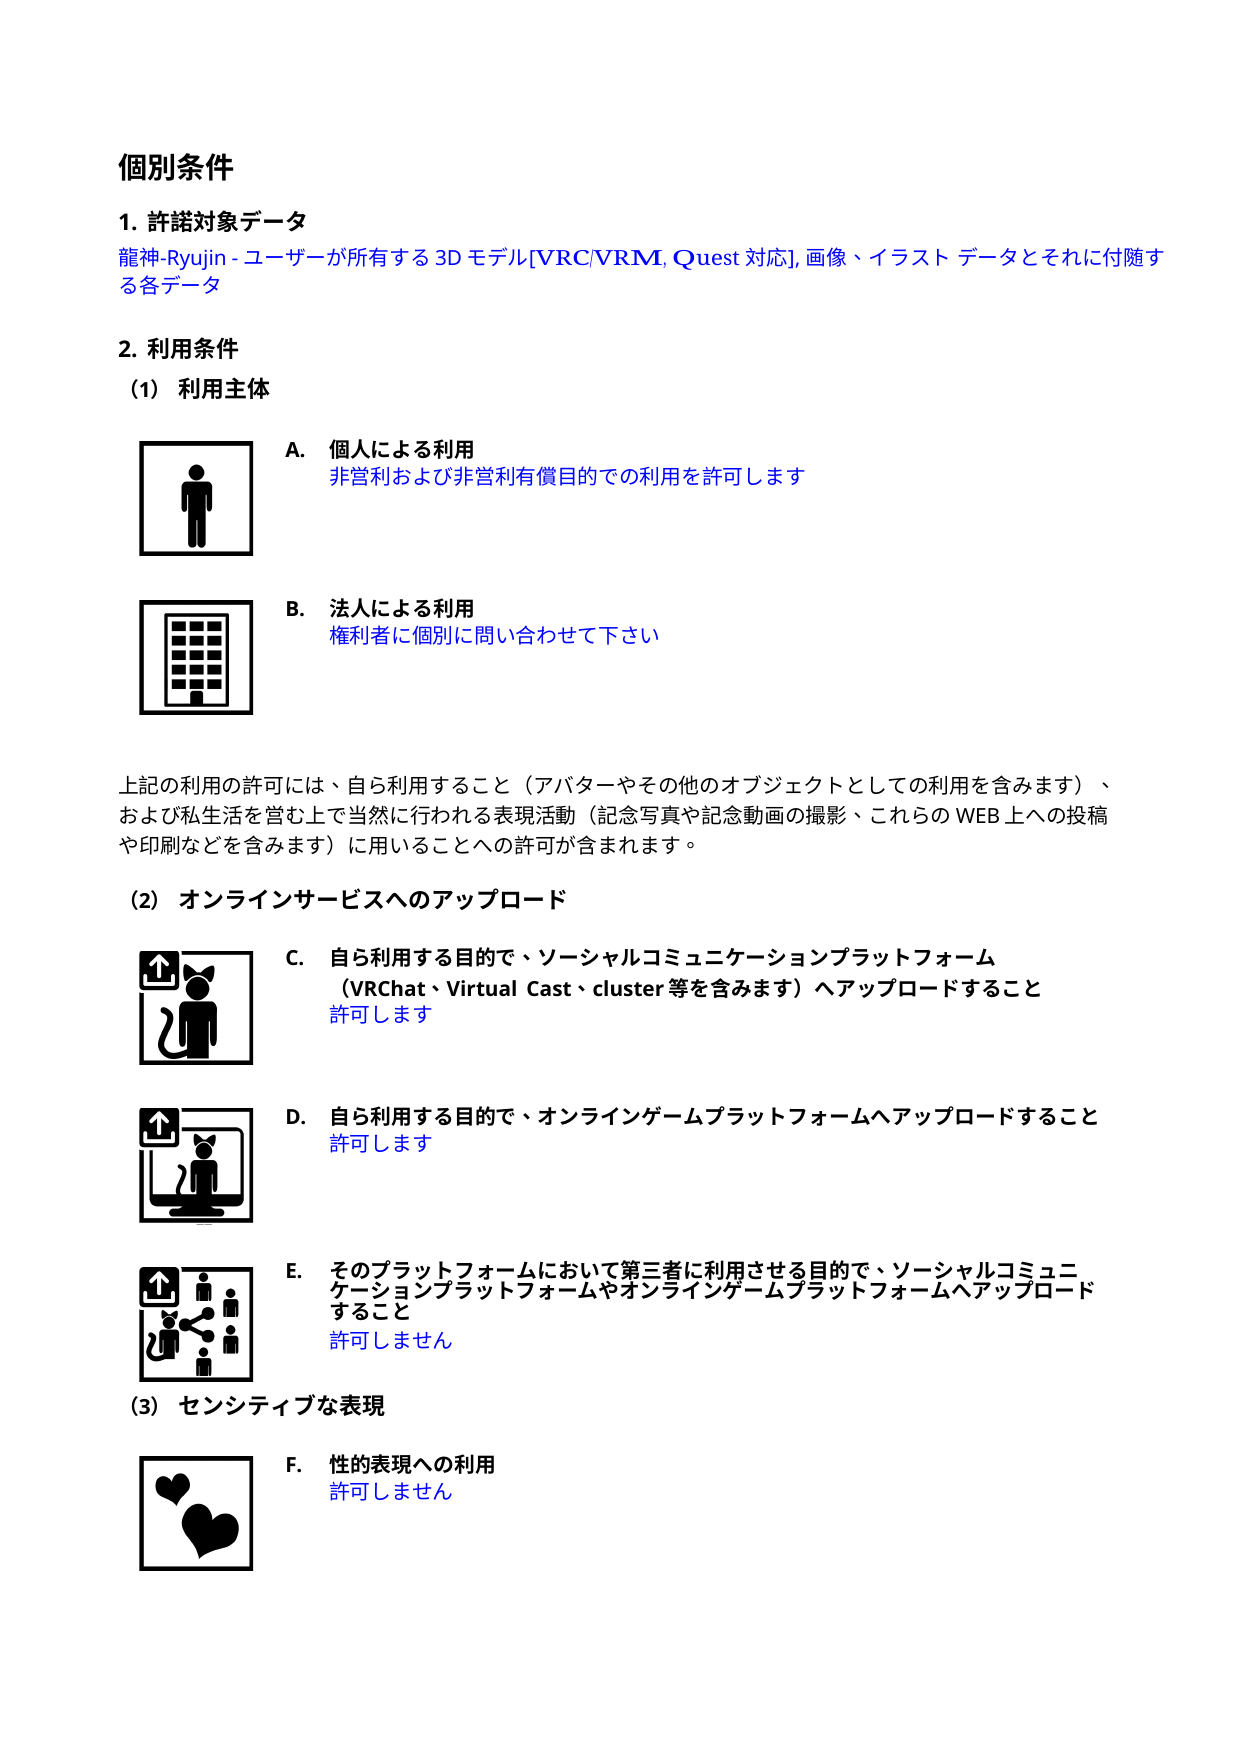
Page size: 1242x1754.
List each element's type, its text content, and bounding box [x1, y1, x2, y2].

subtitle 性的表現への利用 [285, 1444, 1173, 1480]
text 非営利および非営利有償目的での利用を許可します [329, 464, 1173, 489]
text 許可します [329, 1131, 1173, 1156]
text 権利者に個別に問い合わせて下さい [329, 624, 1173, 649]
list 利用主体 [118, 366, 1173, 406]
subtitle 自ら利用する目的で、オンラインゲームプラットフォームへアップロードすること [285, 1096, 1173, 1131]
picture [139, 951, 254, 1065]
subtitle そのプラットフォームにおいて第三者に利用させる目的で、ソーシャルコミュニ ケーションプラットフォームやオンラインゲームプラットフォームへアップロードすること [285, 1262, 1100, 1326]
picture [139, 441, 254, 556]
text 上記の利用の許可には、自ら利用すること（アバターやその他のオブジェクトとしての利用を含みます）、および私生活を営む上で当然に行われる表現活動（記念写真や記念動画の撮影、これらのWEB上への投稿や印刷などを含みます）に用いることへの許可が含まれます。 [118, 772, 1118, 859]
subtitle 個別条件 [118, 147, 1173, 187]
text 許可しません [329, 1326, 1110, 1354]
picture [139, 600, 254, 715]
picture [139, 1267, 254, 1382]
text 許可します [329, 1002, 1173, 1027]
subtitle 許諾対象データ [118, 206, 1173, 237]
subtitle 利用条件 [118, 326, 1173, 366]
picture [139, 1456, 254, 1571]
subtitle 自ら利用する目的で、ソーシャルコミュニケーションプラットフォーム [285, 939, 1173, 972]
subtitle 法人による利用 [285, 588, 1173, 624]
subtitle オンラインサービスへのアップロード [118, 884, 1173, 916]
subtitle 個人による利用 [285, 429, 1173, 464]
text 許可しません [329, 1480, 1173, 1505]
picture [139, 1108, 254, 1225]
text （VRChat、Virtual Cast、cluster等を含みます）へアップロードすること [329, 972, 1173, 1002]
subtitle センシティブな表現 [118, 1390, 1173, 1421]
text 龍神-Ryujin - ユーザーが所有する3Dモデル[VRC/VRM, Quest 対応], 画像、イラスト データとそれに付随する各データ [118, 243, 1173, 300]
